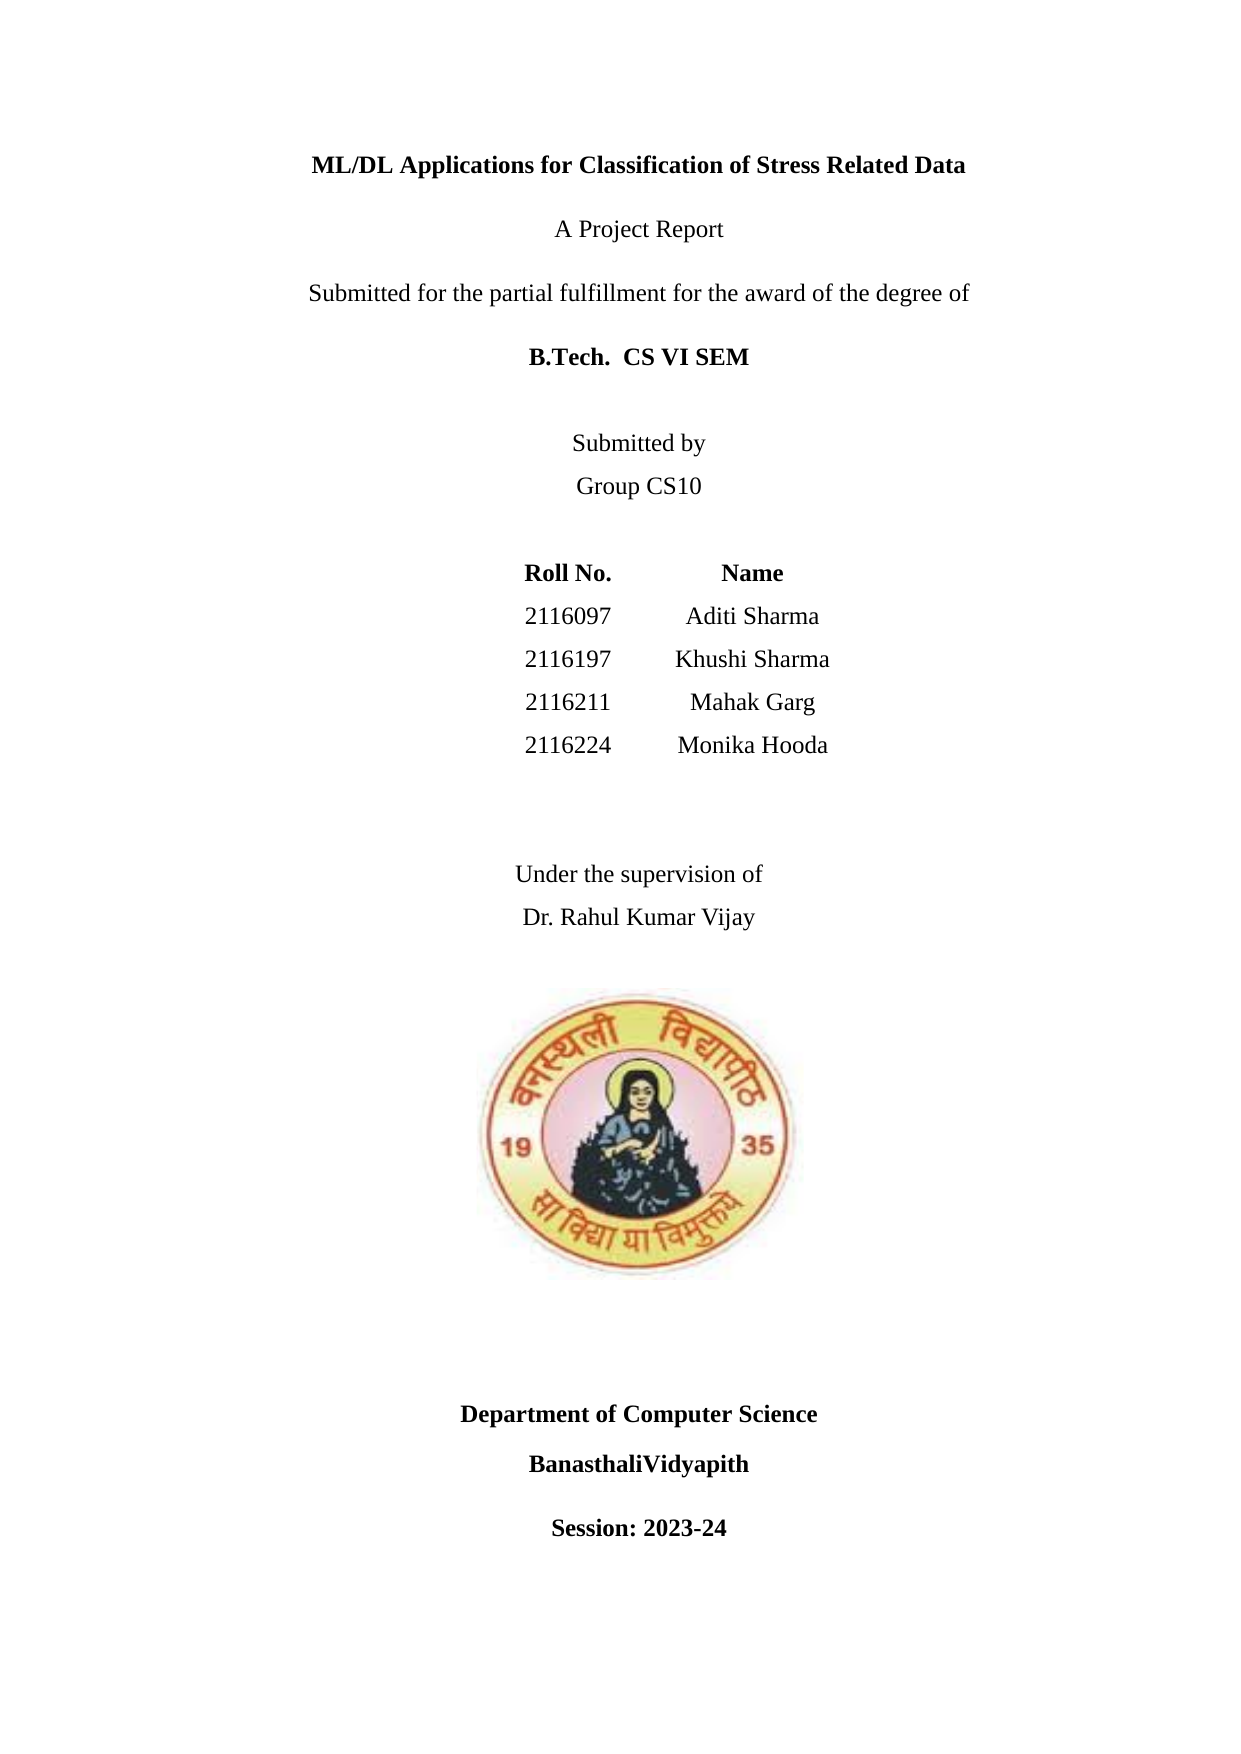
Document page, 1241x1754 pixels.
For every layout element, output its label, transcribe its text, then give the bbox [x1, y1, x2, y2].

table_cell 2116211 [495, 687, 641, 729]
text Under the supervision of [225, 859, 1053, 888]
table_cell Monika Hooda [642, 730, 863, 772]
table_header Name [642, 559, 863, 600]
text Submitted for the partial fulfillment for the award of the degree of [225, 278, 1053, 307]
text Department of Computer Science [225, 1399, 1053, 1427]
text Group CS10 [225, 471, 1053, 500]
table_header Roll No. [495, 559, 641, 600]
picture [476, 988, 804, 1280]
table_cell 2116224 [495, 730, 641, 772]
table_cell 2116197 [495, 644, 641, 686]
subtitle B.Tech. CS VI SEM [225, 342, 1053, 371]
text BanasthaliVidyapith [225, 1449, 1053, 1478]
table_cell 2116097 [495, 601, 641, 643]
text ML/DL Applications for Classification of Stress Related Data [225, 150, 1053, 179]
text Session: 2023-24 [225, 1513, 1053, 1542]
text Dr. Rahul Kumar Vijay [225, 902, 1053, 931]
table_cell Mahak Garg [642, 687, 863, 729]
table_cell Aditi Sharma [642, 601, 863, 643]
text Submitted by [225, 428, 1053, 457]
table_cell Khushi Sharma [642, 644, 863, 686]
text A Project Report [225, 214, 1053, 243]
